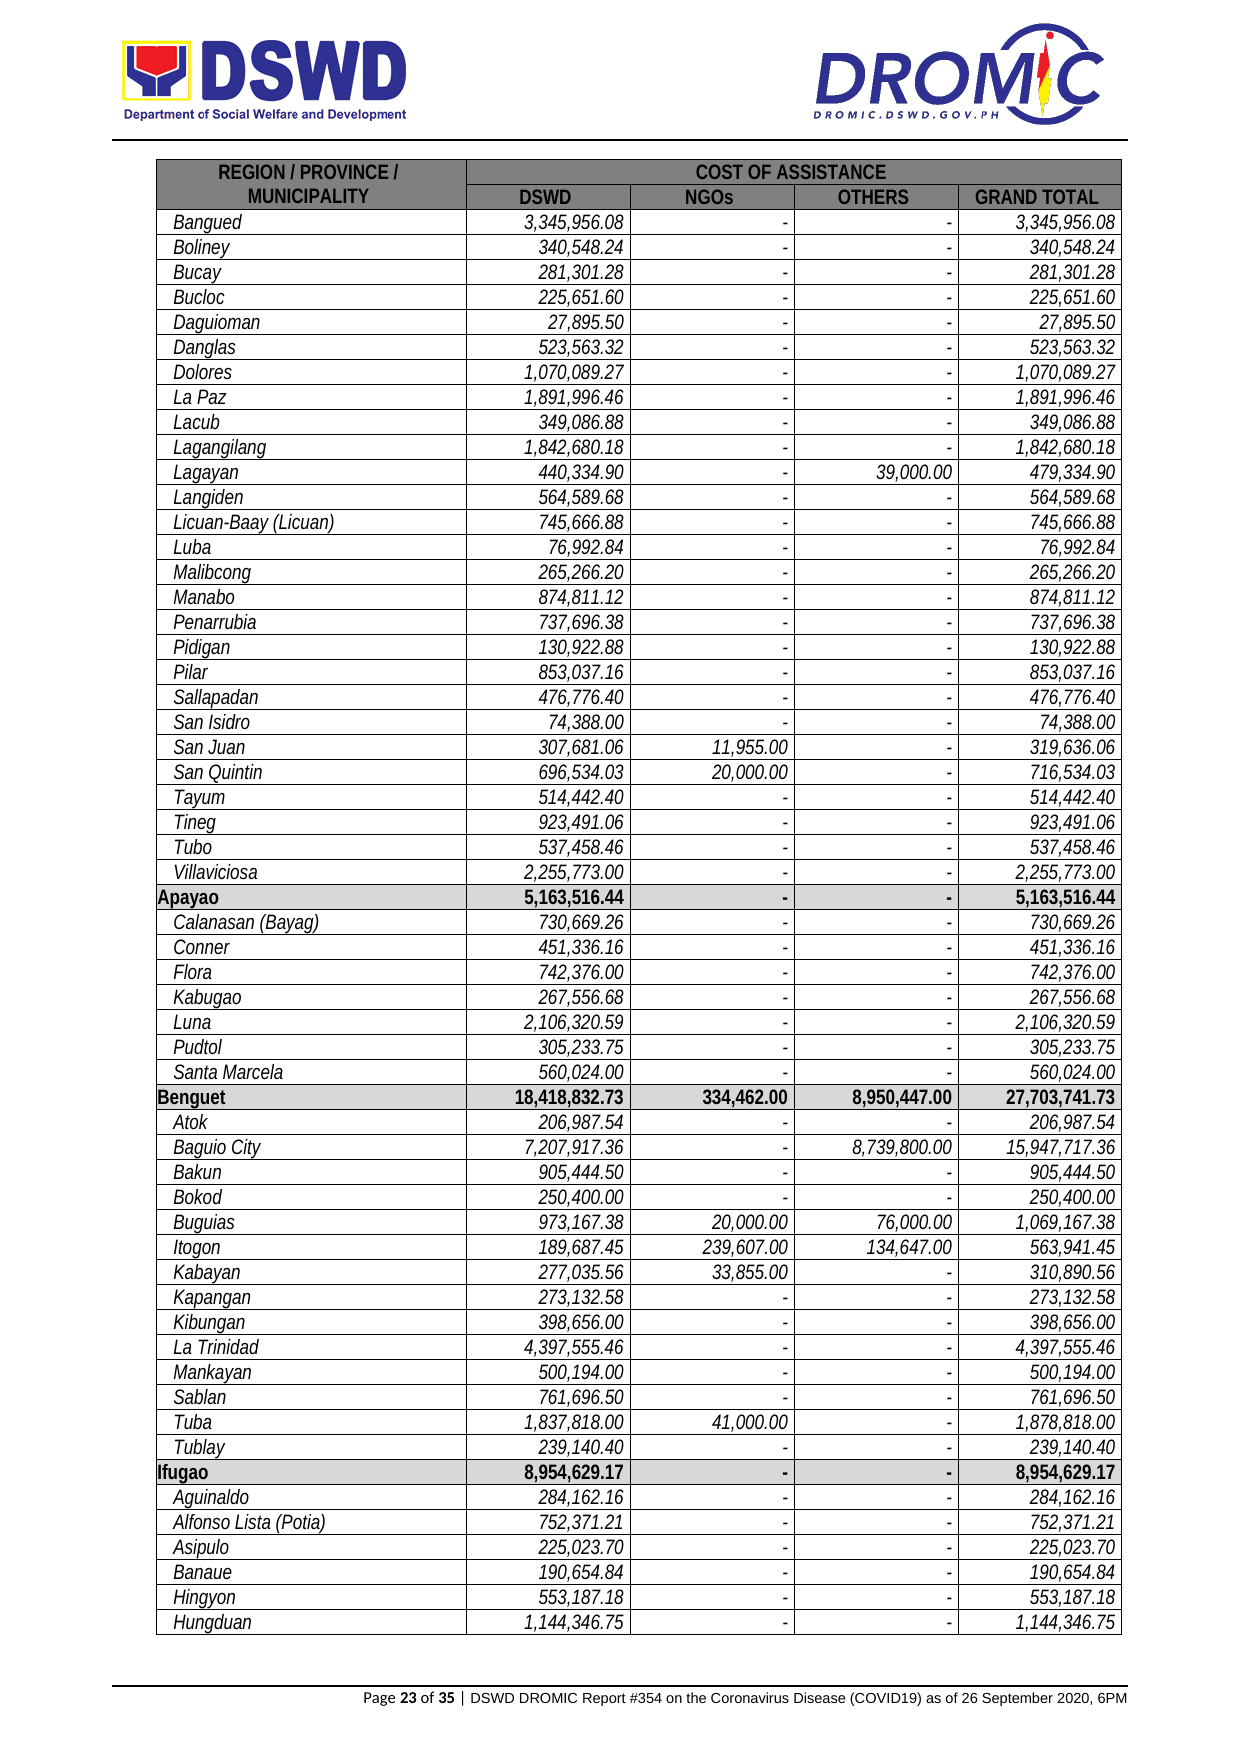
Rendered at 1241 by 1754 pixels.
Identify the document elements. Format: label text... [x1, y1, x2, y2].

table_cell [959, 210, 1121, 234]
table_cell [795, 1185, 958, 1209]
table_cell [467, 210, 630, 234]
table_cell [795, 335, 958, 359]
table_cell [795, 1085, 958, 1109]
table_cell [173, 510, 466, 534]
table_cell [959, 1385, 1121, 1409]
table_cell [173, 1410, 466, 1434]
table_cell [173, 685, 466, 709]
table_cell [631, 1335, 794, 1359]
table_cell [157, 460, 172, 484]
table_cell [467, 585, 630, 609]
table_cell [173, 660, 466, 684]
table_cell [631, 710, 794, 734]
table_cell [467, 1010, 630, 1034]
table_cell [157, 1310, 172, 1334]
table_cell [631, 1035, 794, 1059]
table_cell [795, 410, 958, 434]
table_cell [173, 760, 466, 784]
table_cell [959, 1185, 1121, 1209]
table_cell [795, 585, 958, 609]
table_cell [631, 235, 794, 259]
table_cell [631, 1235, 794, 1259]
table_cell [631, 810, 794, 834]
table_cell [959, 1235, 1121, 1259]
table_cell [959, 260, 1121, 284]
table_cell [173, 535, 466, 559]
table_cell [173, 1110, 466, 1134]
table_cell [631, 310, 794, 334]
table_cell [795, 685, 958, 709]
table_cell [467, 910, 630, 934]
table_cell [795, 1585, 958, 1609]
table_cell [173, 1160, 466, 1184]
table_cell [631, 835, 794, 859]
table_cell NGOs [631, 185, 794, 209]
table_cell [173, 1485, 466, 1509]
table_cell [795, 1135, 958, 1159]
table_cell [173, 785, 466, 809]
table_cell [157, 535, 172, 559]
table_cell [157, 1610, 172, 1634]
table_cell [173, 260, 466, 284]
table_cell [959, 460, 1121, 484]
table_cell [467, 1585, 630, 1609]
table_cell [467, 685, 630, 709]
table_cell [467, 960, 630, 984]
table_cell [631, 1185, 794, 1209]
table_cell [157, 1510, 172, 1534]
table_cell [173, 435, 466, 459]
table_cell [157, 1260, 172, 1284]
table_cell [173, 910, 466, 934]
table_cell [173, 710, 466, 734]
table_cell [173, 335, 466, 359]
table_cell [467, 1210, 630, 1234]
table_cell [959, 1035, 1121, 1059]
picture [112, 37, 416, 125]
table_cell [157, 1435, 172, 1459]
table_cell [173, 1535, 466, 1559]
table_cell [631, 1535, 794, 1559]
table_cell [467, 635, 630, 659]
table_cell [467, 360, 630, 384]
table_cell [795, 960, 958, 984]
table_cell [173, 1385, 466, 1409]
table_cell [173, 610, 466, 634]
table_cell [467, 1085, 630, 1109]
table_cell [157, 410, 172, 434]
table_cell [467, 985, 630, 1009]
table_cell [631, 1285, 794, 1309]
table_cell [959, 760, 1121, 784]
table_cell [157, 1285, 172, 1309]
table_header COST OF ASSISTANCE [467, 160, 1121, 184]
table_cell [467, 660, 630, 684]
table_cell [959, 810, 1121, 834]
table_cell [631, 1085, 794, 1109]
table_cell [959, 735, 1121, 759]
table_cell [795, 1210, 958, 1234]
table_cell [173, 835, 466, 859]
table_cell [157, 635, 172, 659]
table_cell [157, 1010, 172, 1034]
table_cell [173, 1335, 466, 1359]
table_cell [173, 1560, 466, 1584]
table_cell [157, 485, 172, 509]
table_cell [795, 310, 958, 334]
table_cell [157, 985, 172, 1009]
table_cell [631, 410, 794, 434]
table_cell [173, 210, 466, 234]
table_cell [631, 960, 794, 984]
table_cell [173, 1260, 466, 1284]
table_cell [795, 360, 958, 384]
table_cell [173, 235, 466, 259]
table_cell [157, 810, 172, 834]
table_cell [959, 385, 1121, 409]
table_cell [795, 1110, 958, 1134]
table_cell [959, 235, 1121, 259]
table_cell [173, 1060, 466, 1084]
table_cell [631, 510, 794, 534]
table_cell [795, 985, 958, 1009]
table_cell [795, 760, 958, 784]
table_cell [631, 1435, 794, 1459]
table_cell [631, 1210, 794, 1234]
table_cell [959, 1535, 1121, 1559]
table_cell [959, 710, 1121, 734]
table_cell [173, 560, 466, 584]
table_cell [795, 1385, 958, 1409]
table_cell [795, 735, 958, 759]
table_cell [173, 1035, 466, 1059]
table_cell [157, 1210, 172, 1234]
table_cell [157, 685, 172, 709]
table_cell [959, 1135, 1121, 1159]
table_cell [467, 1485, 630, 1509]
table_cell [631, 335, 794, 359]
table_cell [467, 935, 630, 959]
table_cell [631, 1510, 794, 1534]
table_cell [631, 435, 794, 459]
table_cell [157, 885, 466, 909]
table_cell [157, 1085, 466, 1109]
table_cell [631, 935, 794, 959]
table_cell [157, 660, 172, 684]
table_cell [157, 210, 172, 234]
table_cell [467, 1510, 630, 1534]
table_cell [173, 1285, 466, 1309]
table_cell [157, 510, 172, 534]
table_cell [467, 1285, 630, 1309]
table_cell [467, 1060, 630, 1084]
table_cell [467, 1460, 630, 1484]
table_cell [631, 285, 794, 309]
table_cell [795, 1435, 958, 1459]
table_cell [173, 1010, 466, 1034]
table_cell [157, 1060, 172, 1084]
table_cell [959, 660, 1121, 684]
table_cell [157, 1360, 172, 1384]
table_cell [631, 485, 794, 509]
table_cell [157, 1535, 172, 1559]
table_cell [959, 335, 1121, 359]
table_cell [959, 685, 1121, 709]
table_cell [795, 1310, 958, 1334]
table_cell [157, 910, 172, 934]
table_cell OTHERS [795, 185, 958, 209]
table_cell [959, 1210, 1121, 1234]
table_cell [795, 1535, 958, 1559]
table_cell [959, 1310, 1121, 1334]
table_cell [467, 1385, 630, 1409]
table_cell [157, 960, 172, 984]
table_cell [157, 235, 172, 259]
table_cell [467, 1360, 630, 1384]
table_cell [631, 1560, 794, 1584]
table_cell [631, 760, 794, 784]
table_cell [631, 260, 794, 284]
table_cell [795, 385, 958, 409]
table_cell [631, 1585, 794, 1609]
picture [781, 23, 1133, 125]
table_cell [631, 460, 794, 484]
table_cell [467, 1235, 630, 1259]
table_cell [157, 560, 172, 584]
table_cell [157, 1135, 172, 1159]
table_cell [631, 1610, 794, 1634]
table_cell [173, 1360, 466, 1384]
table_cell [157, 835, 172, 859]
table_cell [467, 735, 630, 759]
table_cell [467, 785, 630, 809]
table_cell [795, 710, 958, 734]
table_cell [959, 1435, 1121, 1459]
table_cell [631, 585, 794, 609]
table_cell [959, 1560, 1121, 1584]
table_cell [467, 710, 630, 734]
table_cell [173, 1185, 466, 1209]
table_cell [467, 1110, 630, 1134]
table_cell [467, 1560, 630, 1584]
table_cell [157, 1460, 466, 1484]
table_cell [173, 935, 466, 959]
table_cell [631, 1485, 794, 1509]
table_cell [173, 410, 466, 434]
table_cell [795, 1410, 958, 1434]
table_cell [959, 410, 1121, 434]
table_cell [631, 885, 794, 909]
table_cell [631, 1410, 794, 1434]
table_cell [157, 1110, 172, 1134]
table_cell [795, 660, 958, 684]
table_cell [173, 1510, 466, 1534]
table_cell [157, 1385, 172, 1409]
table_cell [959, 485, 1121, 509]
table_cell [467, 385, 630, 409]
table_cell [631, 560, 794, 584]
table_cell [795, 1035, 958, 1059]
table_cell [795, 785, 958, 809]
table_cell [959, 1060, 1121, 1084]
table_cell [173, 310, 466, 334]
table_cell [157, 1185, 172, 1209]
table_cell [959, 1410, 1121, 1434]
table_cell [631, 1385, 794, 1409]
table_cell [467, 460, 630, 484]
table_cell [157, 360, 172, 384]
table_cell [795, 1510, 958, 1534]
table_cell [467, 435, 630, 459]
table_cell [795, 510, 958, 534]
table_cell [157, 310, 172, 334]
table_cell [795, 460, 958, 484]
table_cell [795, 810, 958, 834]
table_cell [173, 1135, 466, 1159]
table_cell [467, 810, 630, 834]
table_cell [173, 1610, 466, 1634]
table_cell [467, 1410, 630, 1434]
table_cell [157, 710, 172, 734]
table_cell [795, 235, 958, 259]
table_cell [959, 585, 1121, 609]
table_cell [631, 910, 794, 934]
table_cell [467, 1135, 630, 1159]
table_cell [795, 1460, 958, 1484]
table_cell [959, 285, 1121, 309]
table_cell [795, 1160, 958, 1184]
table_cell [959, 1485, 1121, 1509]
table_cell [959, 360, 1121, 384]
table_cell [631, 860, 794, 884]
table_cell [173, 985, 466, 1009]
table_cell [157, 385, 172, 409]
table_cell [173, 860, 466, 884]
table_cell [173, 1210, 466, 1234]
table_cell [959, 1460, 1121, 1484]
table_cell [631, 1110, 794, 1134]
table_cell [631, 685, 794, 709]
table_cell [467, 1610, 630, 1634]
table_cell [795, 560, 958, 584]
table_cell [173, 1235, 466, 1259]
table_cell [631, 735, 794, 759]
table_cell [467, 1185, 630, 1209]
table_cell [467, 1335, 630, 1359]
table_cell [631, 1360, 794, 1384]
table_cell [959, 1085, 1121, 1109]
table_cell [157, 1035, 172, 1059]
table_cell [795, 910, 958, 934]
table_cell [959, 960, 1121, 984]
table_cell DSWD [467, 185, 630, 209]
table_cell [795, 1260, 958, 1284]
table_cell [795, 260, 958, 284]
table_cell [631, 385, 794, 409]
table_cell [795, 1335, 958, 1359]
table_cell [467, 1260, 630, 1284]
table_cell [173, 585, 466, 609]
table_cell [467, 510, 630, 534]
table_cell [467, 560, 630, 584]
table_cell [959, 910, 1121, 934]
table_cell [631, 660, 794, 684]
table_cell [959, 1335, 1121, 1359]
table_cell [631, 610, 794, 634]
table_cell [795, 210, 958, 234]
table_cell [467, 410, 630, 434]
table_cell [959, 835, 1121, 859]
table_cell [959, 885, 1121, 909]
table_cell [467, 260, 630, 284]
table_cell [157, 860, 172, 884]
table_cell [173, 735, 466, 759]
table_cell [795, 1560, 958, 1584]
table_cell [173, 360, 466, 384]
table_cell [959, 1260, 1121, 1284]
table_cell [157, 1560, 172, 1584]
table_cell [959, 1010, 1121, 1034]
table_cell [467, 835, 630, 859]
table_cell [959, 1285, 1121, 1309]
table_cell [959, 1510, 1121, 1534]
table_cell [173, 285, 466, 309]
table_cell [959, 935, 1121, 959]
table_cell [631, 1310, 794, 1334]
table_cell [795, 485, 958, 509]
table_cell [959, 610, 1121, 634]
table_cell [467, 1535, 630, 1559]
table_cell GRAND TOTAL [959, 185, 1121, 209]
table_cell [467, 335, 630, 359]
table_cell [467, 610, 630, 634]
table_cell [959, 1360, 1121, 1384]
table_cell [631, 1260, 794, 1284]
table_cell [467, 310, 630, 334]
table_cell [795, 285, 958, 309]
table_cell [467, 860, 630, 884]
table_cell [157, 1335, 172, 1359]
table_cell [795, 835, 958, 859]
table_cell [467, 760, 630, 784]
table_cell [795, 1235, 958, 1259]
table_header REGION / PROVINCE / MUNICIPALITY [157, 160, 466, 209]
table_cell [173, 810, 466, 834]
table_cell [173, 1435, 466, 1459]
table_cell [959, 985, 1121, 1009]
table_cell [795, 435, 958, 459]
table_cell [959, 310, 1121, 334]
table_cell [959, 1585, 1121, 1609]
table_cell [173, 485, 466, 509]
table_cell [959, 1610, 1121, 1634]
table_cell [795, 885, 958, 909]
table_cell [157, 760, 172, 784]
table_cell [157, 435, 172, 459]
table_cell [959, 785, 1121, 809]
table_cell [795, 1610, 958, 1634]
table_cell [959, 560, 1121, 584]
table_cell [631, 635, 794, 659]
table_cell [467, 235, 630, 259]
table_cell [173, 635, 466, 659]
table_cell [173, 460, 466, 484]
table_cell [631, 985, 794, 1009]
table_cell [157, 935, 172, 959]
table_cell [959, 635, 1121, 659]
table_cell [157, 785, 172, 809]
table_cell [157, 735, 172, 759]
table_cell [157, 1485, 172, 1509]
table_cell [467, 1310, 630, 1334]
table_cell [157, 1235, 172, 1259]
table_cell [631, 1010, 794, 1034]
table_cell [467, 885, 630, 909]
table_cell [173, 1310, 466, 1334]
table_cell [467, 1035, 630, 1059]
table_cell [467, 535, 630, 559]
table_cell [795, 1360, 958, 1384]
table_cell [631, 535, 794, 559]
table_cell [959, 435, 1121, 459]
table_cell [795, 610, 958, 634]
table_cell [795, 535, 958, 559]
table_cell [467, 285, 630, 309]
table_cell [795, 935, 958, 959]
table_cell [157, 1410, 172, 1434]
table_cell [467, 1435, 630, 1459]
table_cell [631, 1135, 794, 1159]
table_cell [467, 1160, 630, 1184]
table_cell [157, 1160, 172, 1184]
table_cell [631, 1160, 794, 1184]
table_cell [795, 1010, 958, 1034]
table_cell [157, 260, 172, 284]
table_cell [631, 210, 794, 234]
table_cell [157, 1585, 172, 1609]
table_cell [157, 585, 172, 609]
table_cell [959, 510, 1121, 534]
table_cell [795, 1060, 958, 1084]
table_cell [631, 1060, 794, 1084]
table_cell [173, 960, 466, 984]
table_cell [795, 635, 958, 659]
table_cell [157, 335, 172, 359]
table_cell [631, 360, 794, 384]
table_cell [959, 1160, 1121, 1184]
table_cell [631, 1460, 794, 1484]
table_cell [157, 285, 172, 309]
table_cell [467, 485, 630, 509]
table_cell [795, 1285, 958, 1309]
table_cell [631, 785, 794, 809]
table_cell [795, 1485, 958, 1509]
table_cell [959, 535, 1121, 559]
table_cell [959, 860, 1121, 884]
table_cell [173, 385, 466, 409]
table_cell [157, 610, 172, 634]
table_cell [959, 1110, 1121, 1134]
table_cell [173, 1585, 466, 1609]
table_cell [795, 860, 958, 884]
